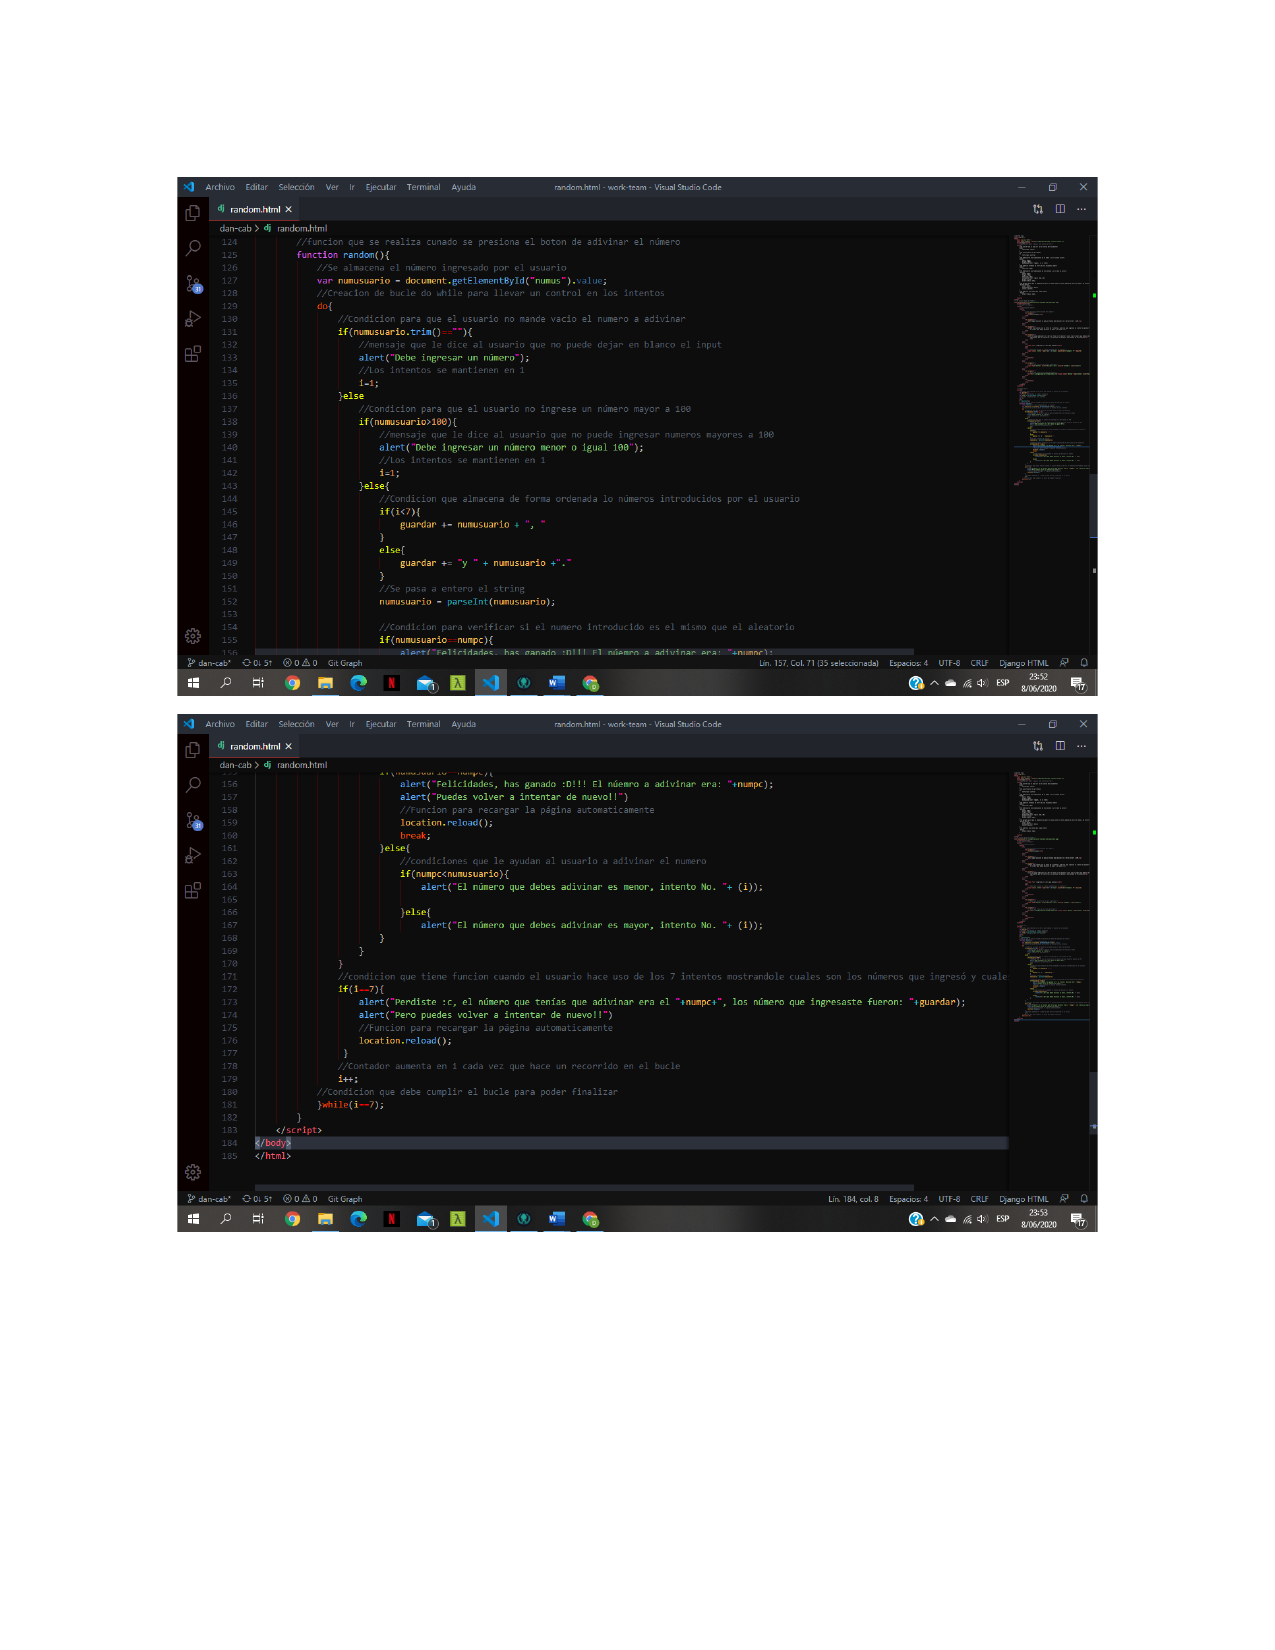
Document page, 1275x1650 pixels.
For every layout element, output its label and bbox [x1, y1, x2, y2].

picture [177, 177, 1098, 696]
picture [177, 714, 1098, 1232]
